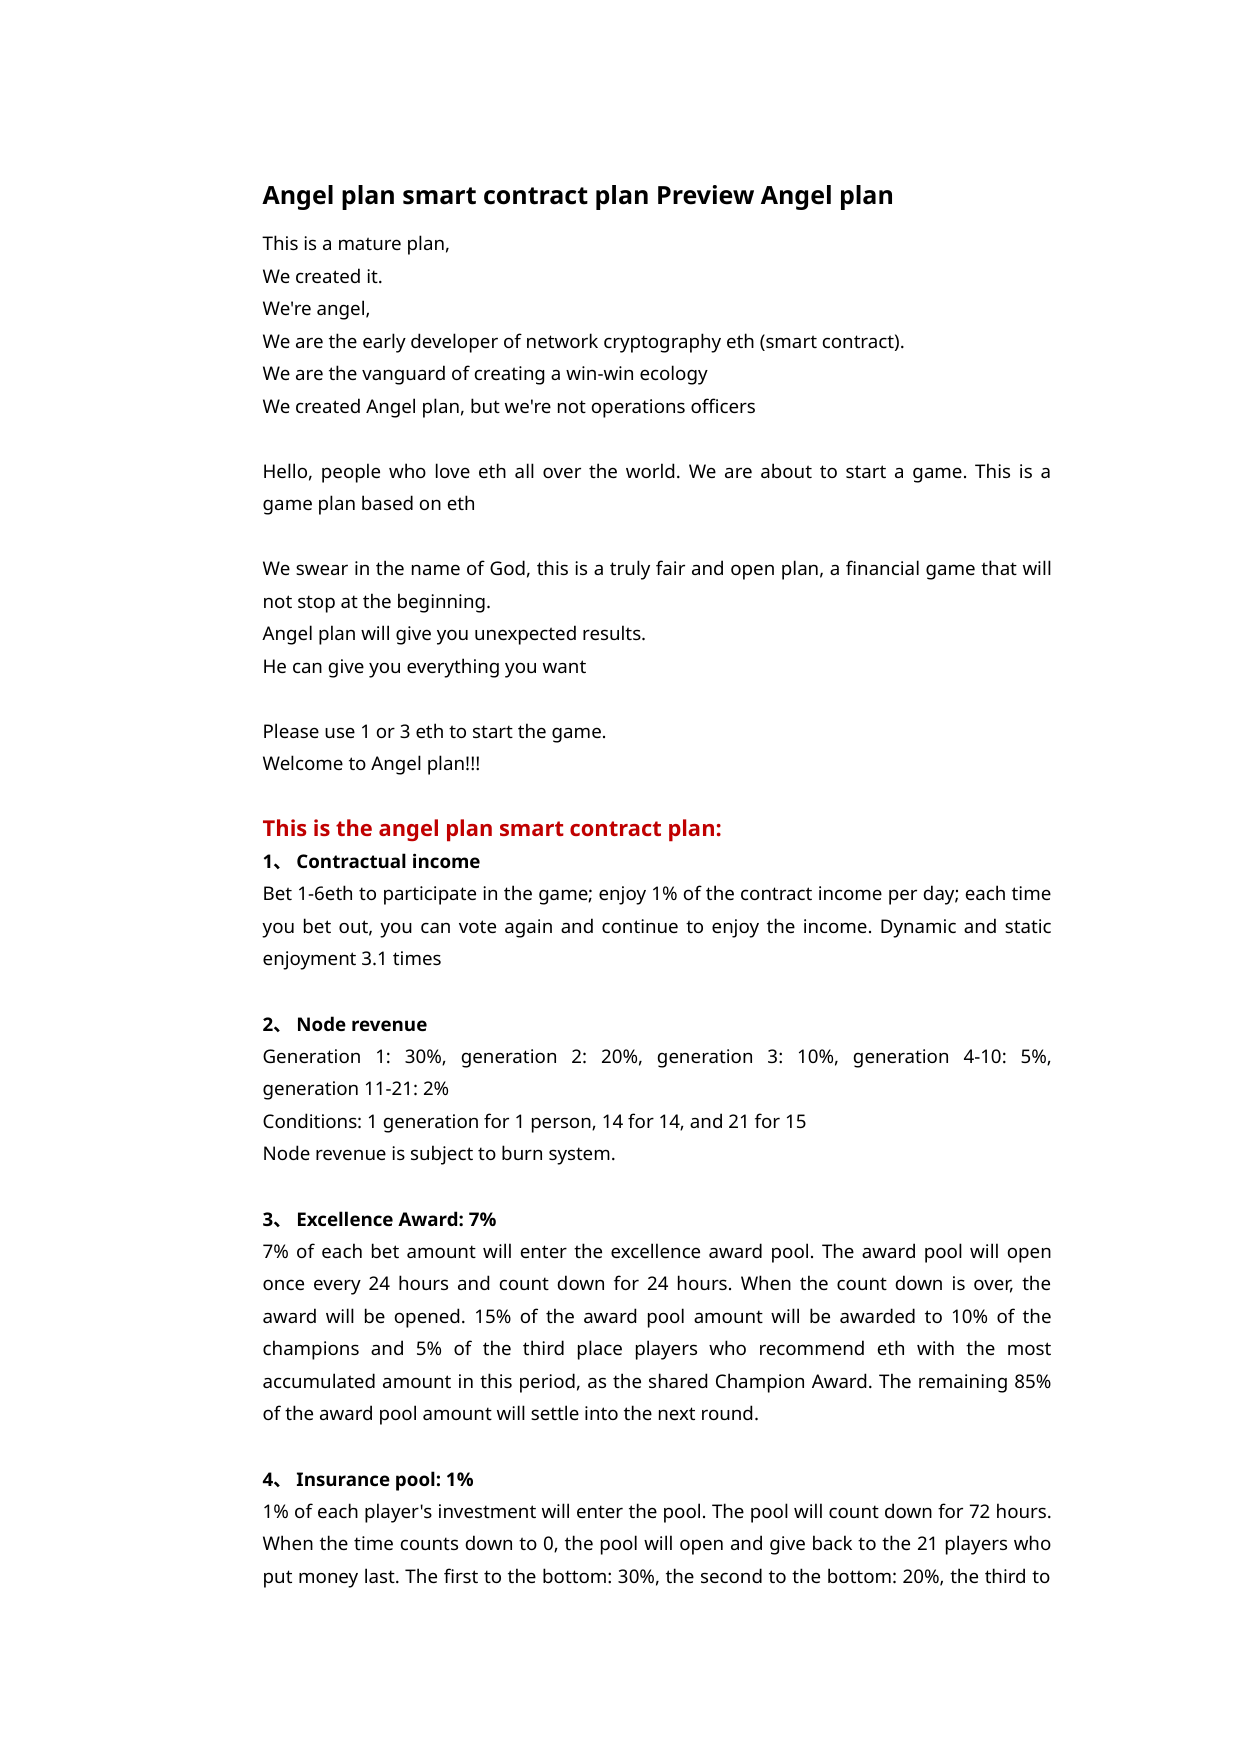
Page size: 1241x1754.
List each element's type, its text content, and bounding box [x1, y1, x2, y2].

text Conditions: 1 generation for 1 person, 14 for 14, and 21 for 15 [262, 1104, 1053, 1137]
text Angel plan will give you unexpected results. [262, 617, 1053, 649]
text 4、 Insurance pool: 1% [262, 1462, 1053, 1494]
text We created Angel plan, but we're not operations officers [262, 389, 1053, 422]
text We're angel, [262, 292, 1053, 324]
text 1、 Contractual income [262, 844, 1053, 877]
text Bet 1-6eth to participate in the game; enjoy 1% of the contract income per day; each time you bet out, you can vote again and continue to enjoy the income. Dynamic and static enjoyment 3.1 times [262, 877, 1053, 974]
text He can give you everything you want [262, 649, 1053, 682]
text 3、 Excellence Award: 7% [262, 1202, 1053, 1234]
text Please use 1 or 3 eth to start the game. [262, 714, 1053, 747]
text 2、 Node revenue [262, 1007, 1053, 1039]
text Hello, people who love eth all over the world. We are about to start a game. This is a game plan based on eth [262, 454, 1053, 519]
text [262, 1494, 1053, 1592]
text This is the angel plan smart contract plan: [262, 812, 1053, 844]
text Angel plan smart contract plan Preview Angel plan [262, 162, 1053, 227]
text This is a mature plan, [262, 227, 1053, 259]
text Node revenue is subject to burn system. [262, 1137, 1053, 1169]
text We swear in the name of God, this is a truly fair and open plan, a financial game that will not stop at the beginning. [262, 552, 1053, 617]
text 7% of each bet amount will enter the excellence award pool. The award pool will open once every 24 hours and count down for 24 hours. When the count down is over, the award will be opened. 15% of the award pool amount will be awarded to 10% of the champions and 5% of the third place players who recommend eth with the most accumulated amount in this period, as the shared Champion Award. The remaining 85% of the award pool amount will settle into the next round. [262, 1234, 1053, 1429]
text Generation 1: 30%, generation 2: 20%, generation 3: 10%, generation 4-10: 5%, generation 11-21: 2% [262, 1039, 1053, 1104]
text We are the early developer of network cryptography eth (smart contract). [262, 324, 1053, 357]
text We created it. [262, 259, 1053, 292]
text We are the vanguard of creating a win-win ecology [262, 357, 1053, 389]
text Welcome to Angel plan!!! [262, 747, 1053, 779]
